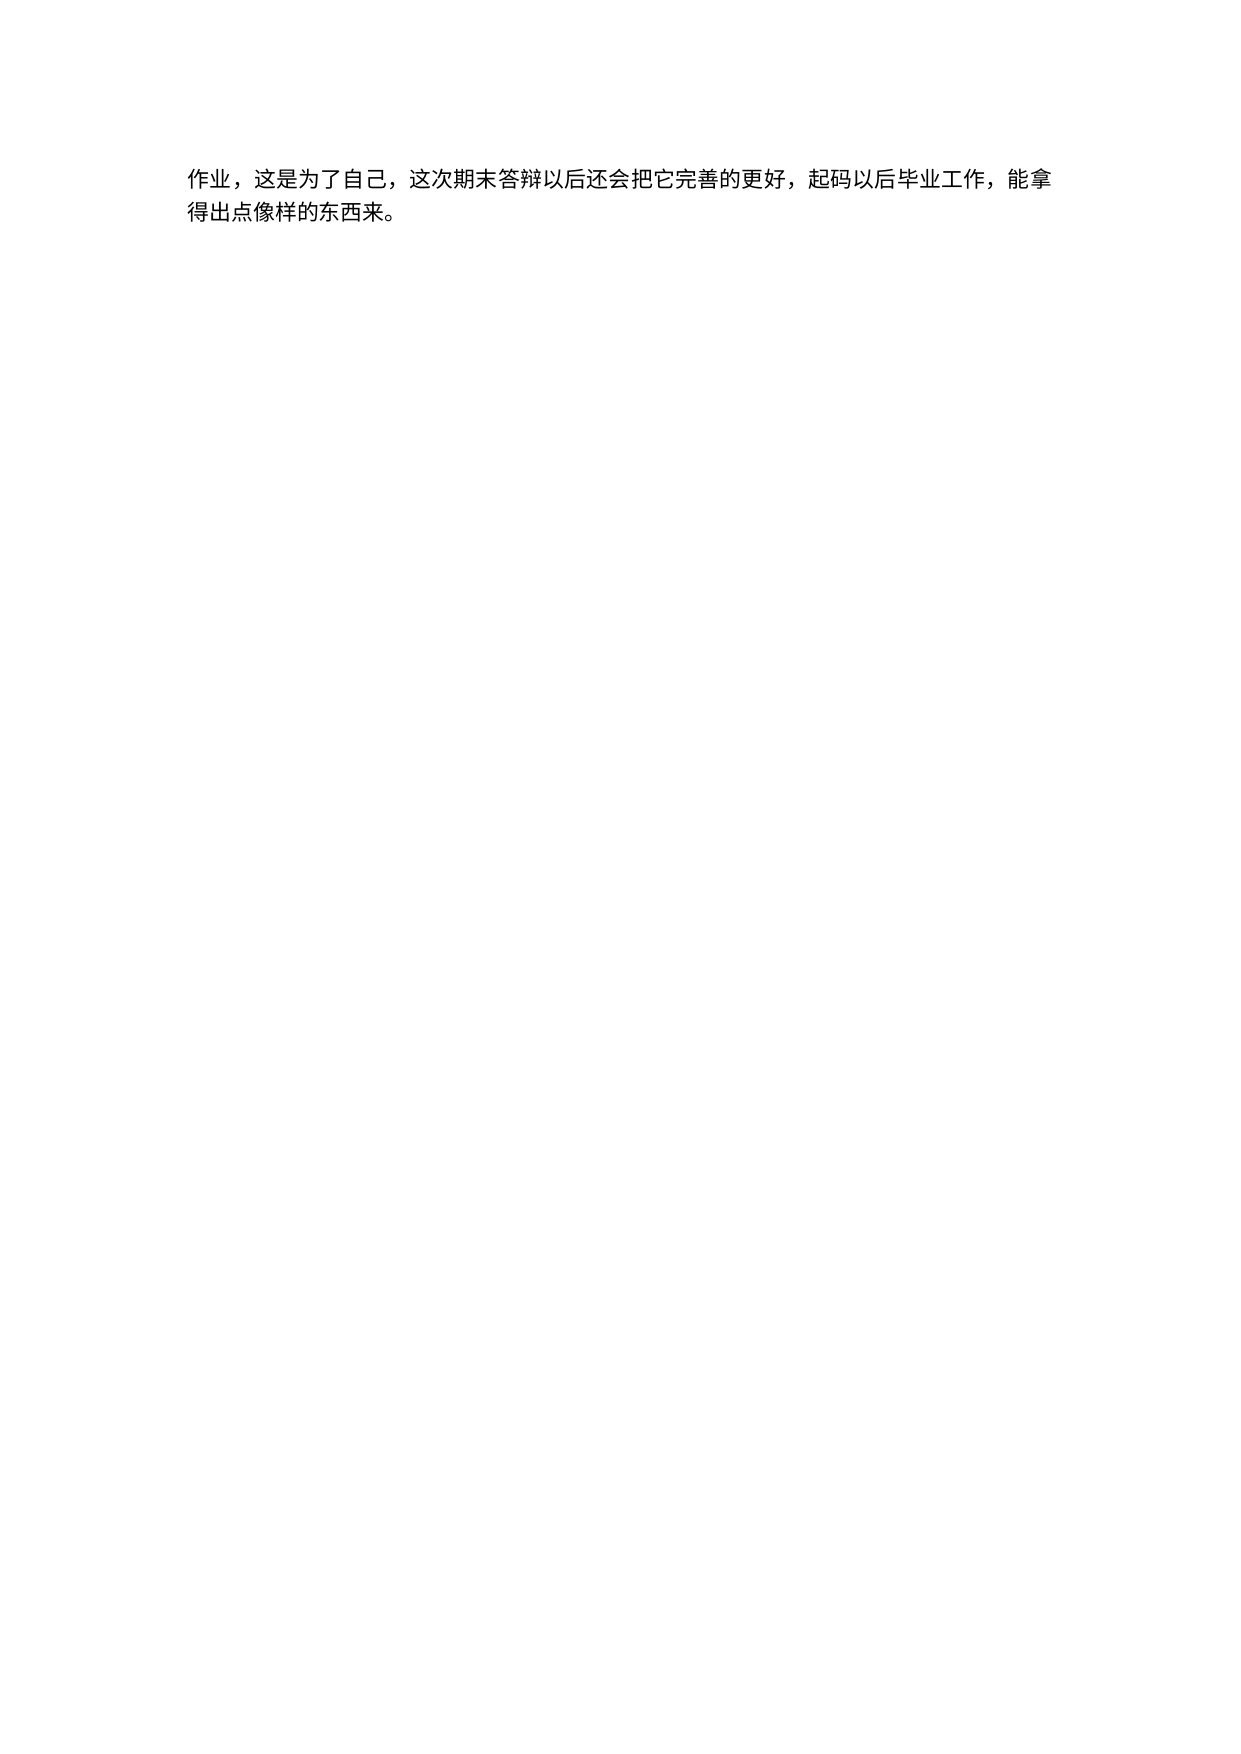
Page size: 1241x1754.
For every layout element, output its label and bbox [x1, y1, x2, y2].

text [187, 162, 1053, 227]
